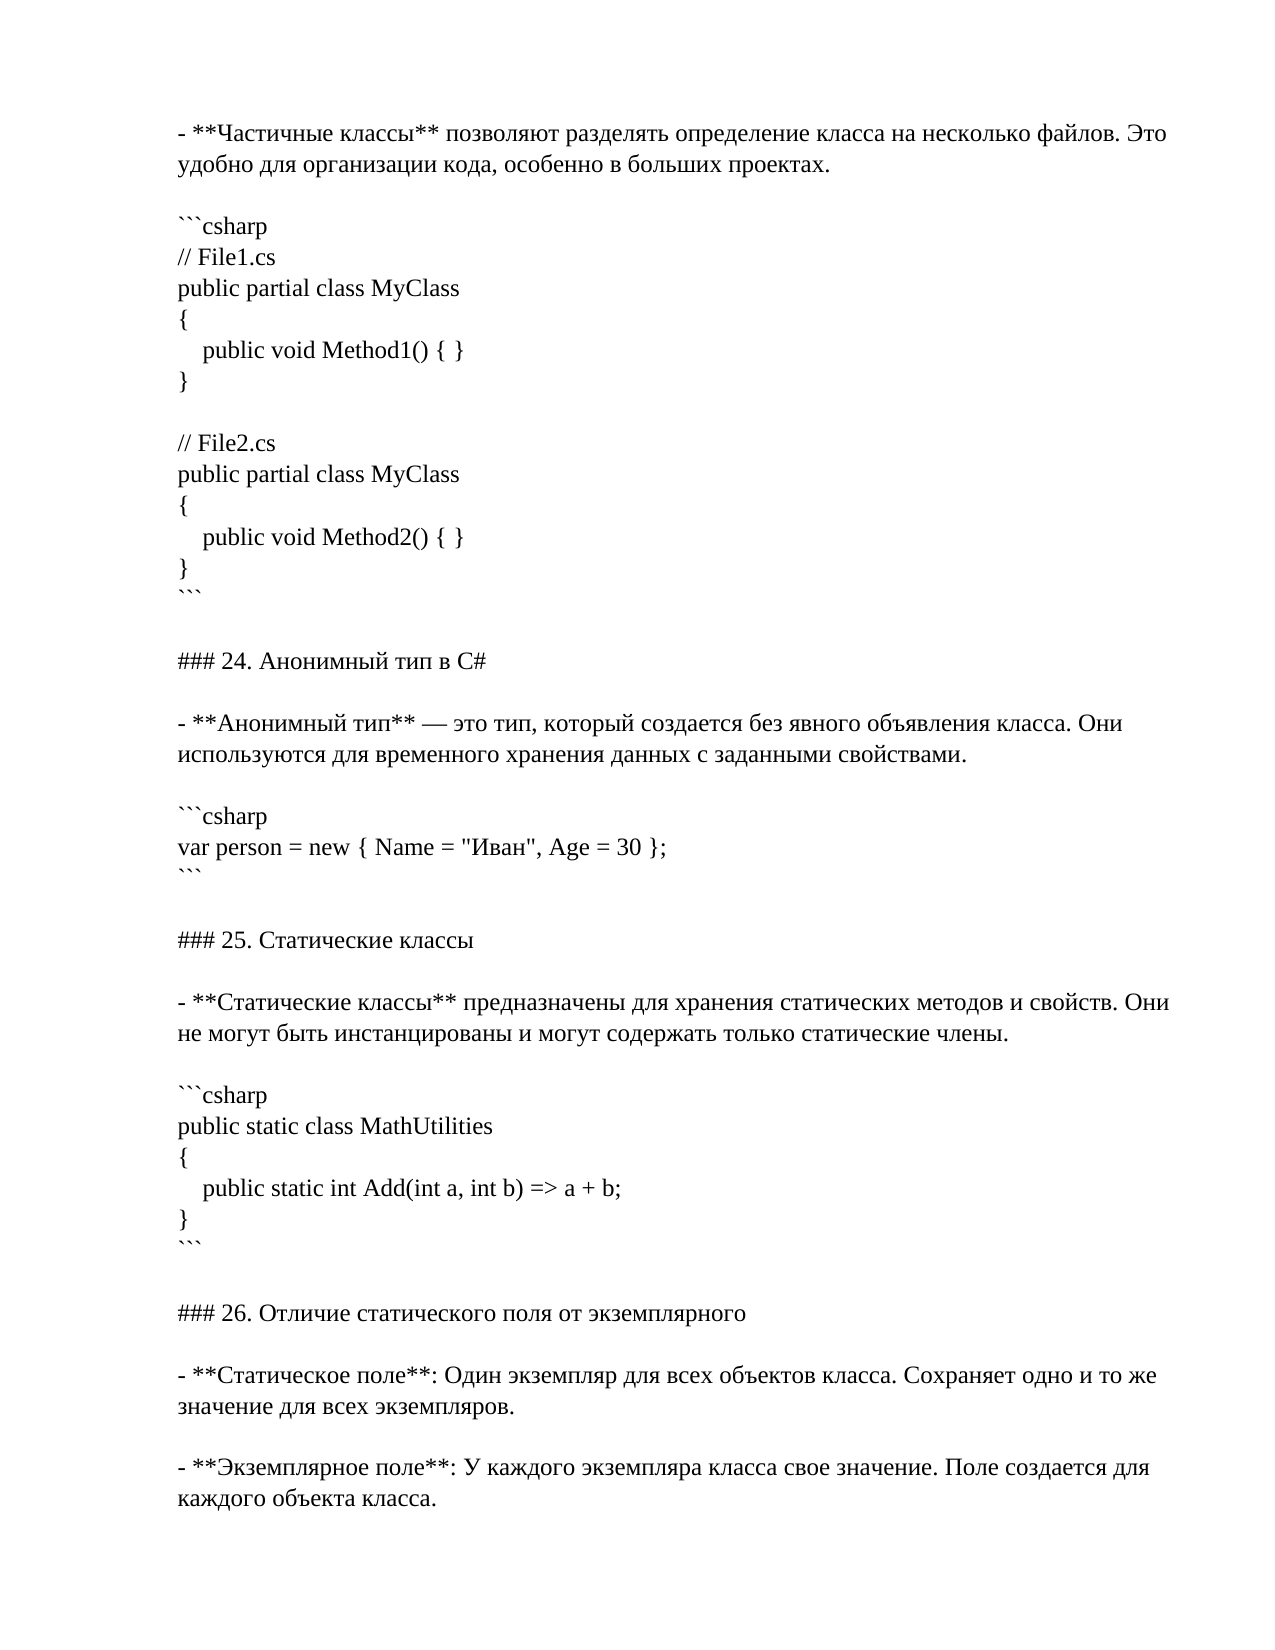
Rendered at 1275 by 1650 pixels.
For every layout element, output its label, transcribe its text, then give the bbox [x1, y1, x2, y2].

text public static int Add(int a, int b) => a + b; [177, 1173, 1186, 1202]
text { [177, 304, 1186, 333]
text { [177, 491, 1186, 519]
text // File2.cs [177, 428, 1186, 457]
text ### 24. Анонимный тип в C# [177, 646, 1186, 674]
text ``` [177, 584, 1186, 612]
text } [177, 1204, 1186, 1233]
text public void Method1() { } [177, 335, 1186, 364]
text public partial class MyClass [177, 459, 1186, 488]
text // File1.cs [177, 242, 1186, 271]
text ``` [177, 1236, 1186, 1264]
text ```csharp [177, 211, 1186, 240]
text - **Анонимный тип** — это тип, который создается без явного объявления класса. Они используются для временного хранения данных с заданными свойствами. [177, 708, 1186, 768]
text } [177, 553, 1186, 581]
text var person = new { Name = "Иван", Age = 30 }; [177, 832, 1186, 861]
text ```csharp [177, 801, 1186, 830]
text - **Статическое поле**: Один экземпляр для всех объектов класса. Сохраняет одно и то же значение для всех экземпляров. [177, 1360, 1186, 1419]
text ### 25. Статические классы [177, 925, 1186, 954]
text ### 26. Отличие статического поля от экземплярного [177, 1298, 1186, 1326]
text - **Статические классы** предназначены для хранения статических методов и свойств. Они не могут быть инстанцированы и могут содержать только статические члены. [177, 987, 1186, 1047]
text ``` [177, 863, 1186, 892]
text - **Частичные классы** позволяют разделять определение класса на несколько файлов. Это удобно для организации кода, особенно в больших проектах. [177, 118, 1186, 178]
text { [177, 1142, 1186, 1171]
text } [177, 366, 1186, 395]
text public static class MathUtilities [177, 1111, 1186, 1140]
text public partial class MyClass [177, 273, 1186, 302]
text ```csharp [177, 1080, 1186, 1109]
text public void Method2() { } [177, 522, 1186, 550]
text - **Экземплярное поле**: У каждого экземпляра класса свое значение. Поле создается для каждого объекта класса. [177, 1452, 1186, 1512]
